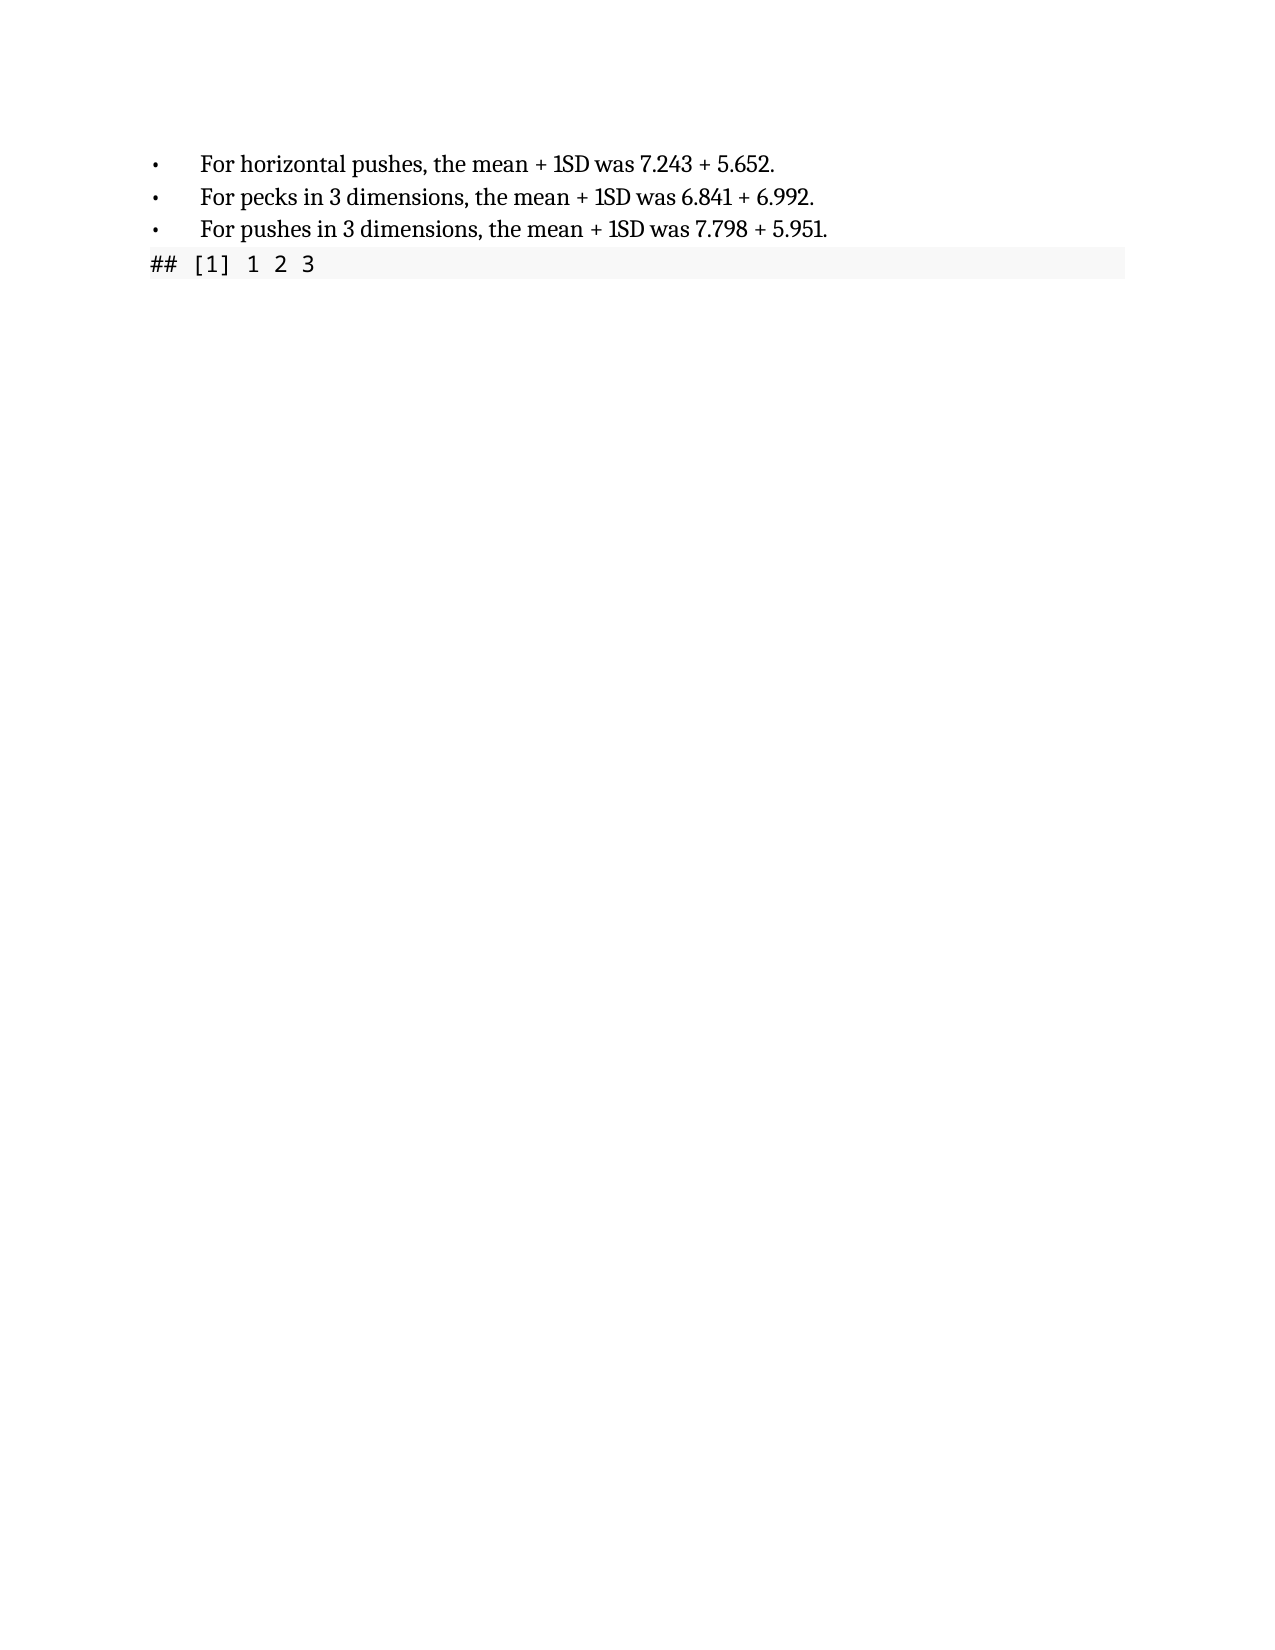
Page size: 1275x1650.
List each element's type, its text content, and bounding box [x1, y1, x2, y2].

text ## [1] 1 2 3 [150, 247, 1125, 279]
list For pecks in 3 dimensions, the mean + 1SD was 6.841 + 6.992. [150, 182, 1125, 211]
list For pushes in 3 dimensions, the mean + 1SD was 7.798 + 5.951. [150, 215, 1125, 244]
list For horizontal pushes, the mean + 1SD was 7.243 + 5.652. [150, 150, 1125, 179]
